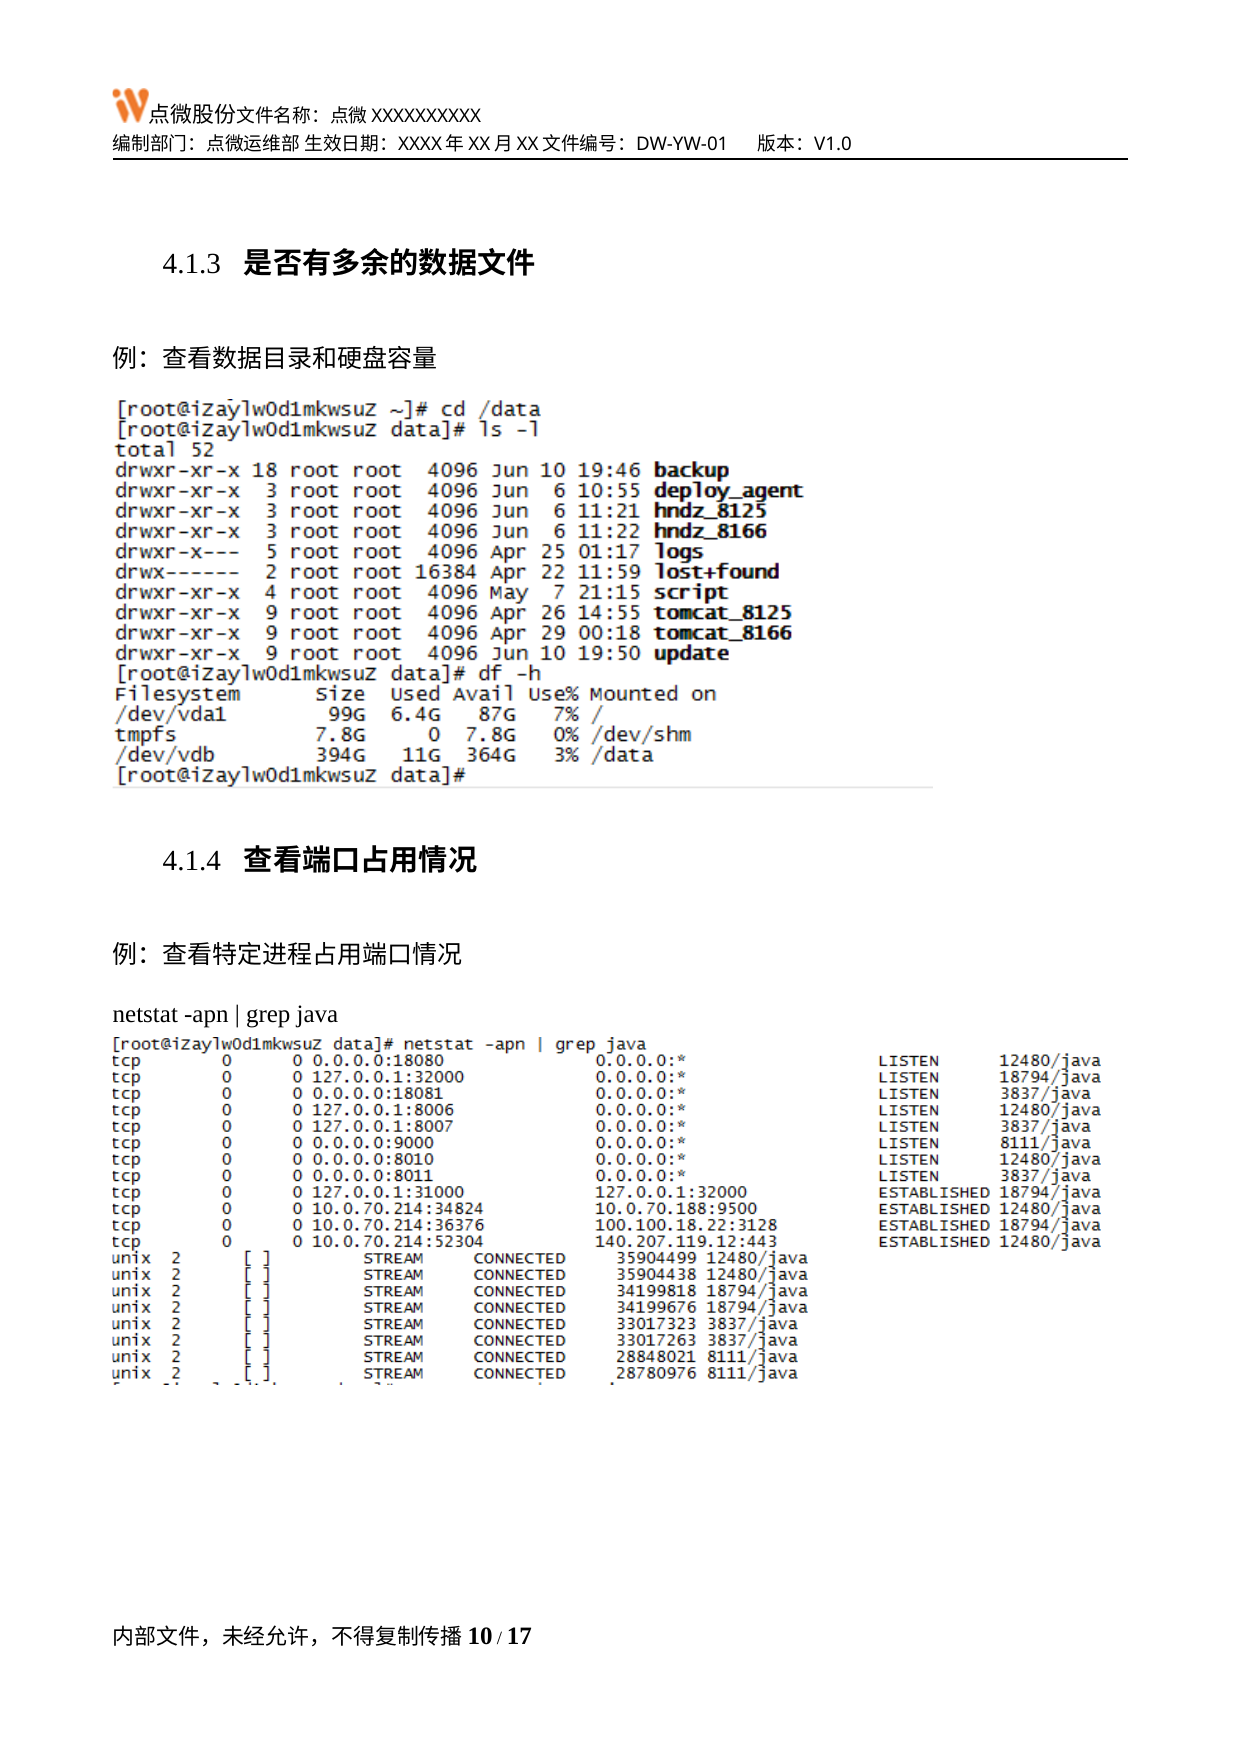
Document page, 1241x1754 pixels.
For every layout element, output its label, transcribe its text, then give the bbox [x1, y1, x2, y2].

text 例：查看数据目录和硬盘容量 [112, 322, 1128, 390]
subtitle 是否有多余的数据文件 [162, 227, 1128, 295]
subtitle 查看端口占用情况 [162, 824, 1128, 892]
text netstat -apn | grep java [112, 996, 1128, 1030]
picture [112, 1037, 1125, 1385]
picture [112, 399, 933, 790]
text 例：查看特定进程占用端口情况 [112, 919, 1128, 987]
picture [112, 88, 149, 123]
